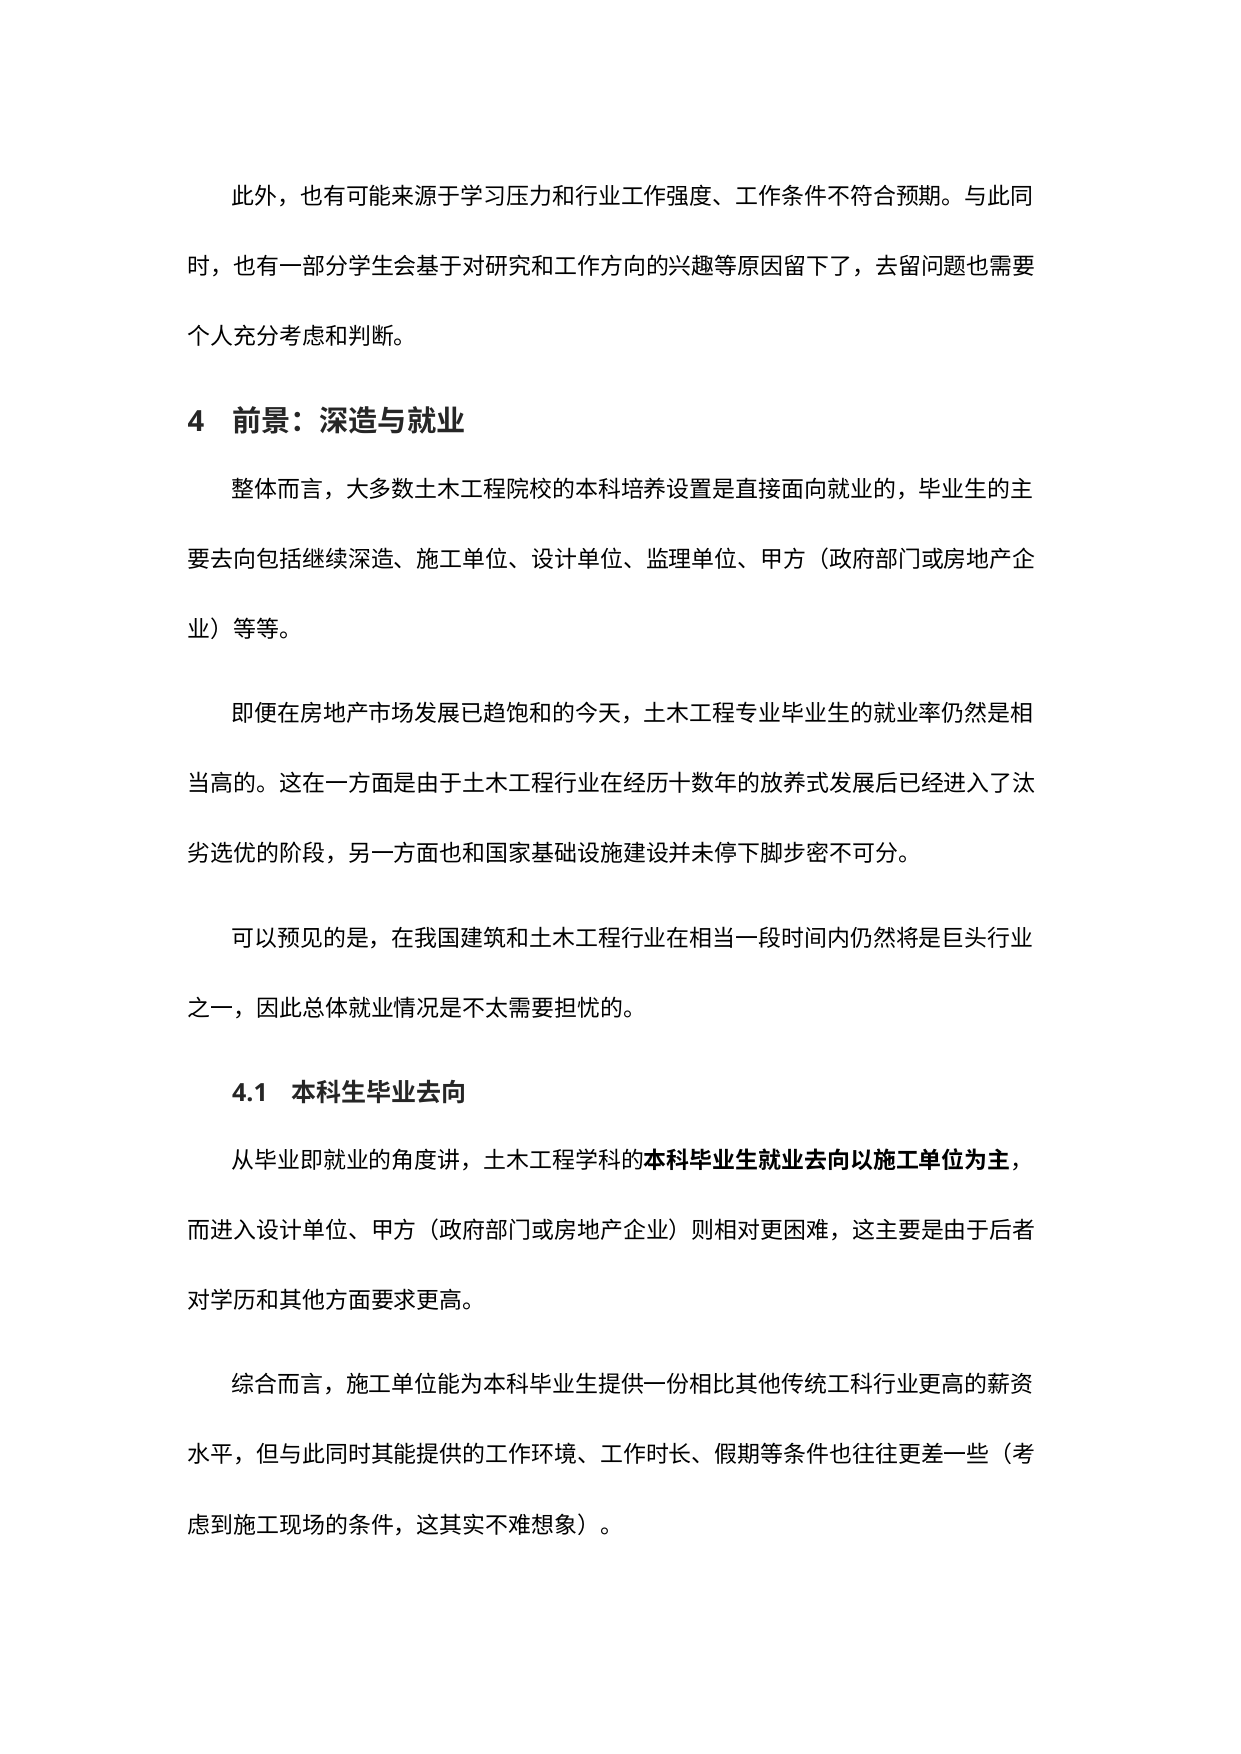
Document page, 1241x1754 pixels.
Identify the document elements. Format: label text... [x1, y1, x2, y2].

text 此外，也有可能来源于学习压力和行业工作强度、工作条件不符合预期。与此同时，也有一部分学生会基于对研究和工作方向的兴趣等原因留下了，去留问题也需要个人充分考虑和判断。 [187, 162, 1053, 367]
text 从毕业即就业的角度讲，土木工程学科的本科毕业生就业去向以施工单位为主，而进入设计单位、甲方（政府部门或房地产企业）则相对更困难，这主要是由于后者对学历和其他方面要求更高。 [187, 1126, 1053, 1331]
text 可以预见的是，在我国建筑和土木工程行业在相当一段时间内仍然将是巨头行业之一，因此总体就业情况是不太需要担忧的。 [187, 904, 1053, 1039]
text 综合而言，施工单位能为本科毕业生提供一份相比其他传统工科行业更高的薪资水平，但与此同时其能提供的工作环境、工作时长、假期等条件也往往更差一些（考虑到施工现场的条件，这其实不难想象）。 [187, 1350, 1053, 1556]
text 即便在房地产市场发展已趋饱和的今天，土木工程专业毕业生的就业率仍然是相当高的。这在一方面是由于土木工程行业在经历十数年的放养式发展后已经进入了汰劣选优的阶段，另一方面也和国家基础设施建设并未停下脚步密不可分。 [187, 679, 1053, 884]
subtitle 本科生毕业去向 [232, 1058, 1053, 1123]
subtitle 前景：深造与就业 [187, 386, 1053, 451]
text 整体而言，大多数土木工程院校的本科培养设置是直接面向就业的，毕业生的主要去向包括继续深造、施工单位、设计单位、监理单位、甲方（政府部门或房地产企业）等等。 [187, 455, 1053, 660]
